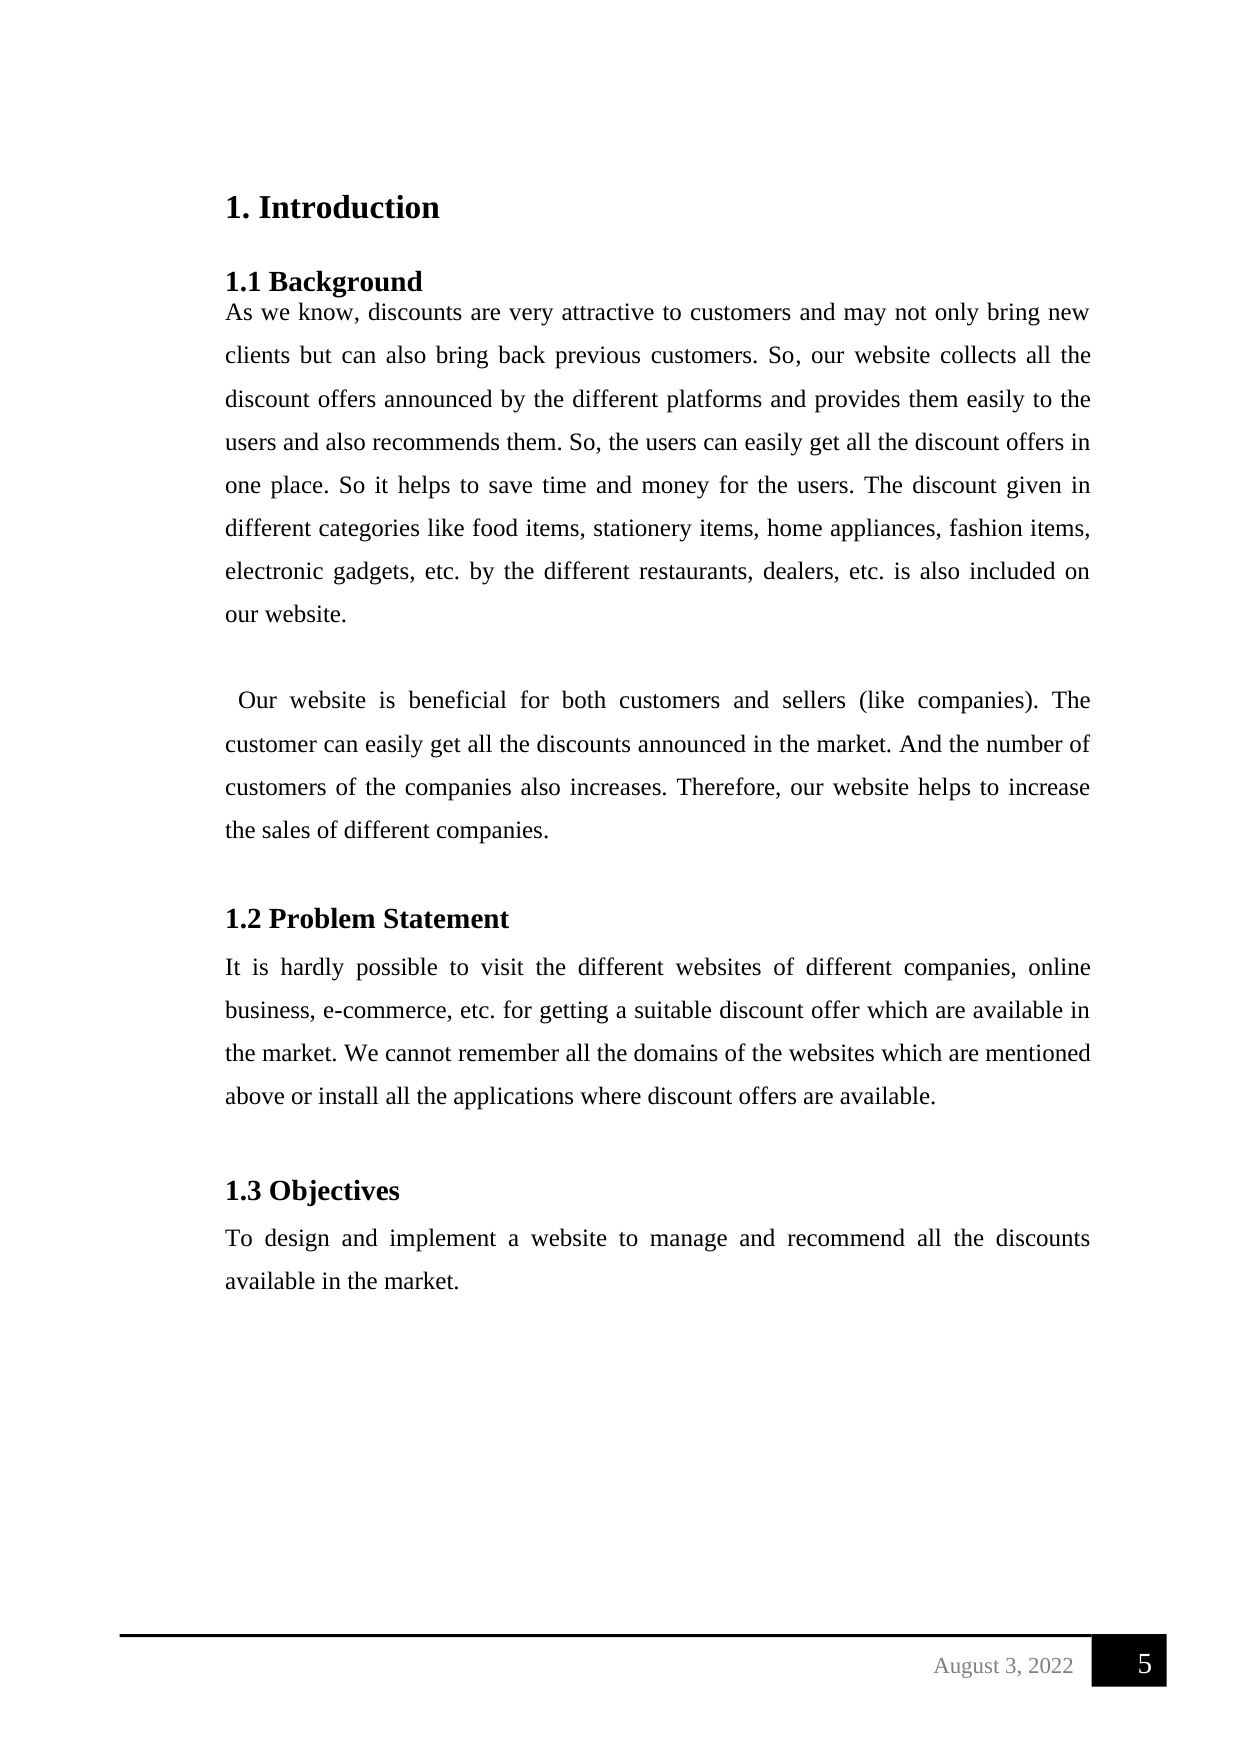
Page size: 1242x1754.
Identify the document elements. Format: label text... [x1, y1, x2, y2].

text As we know, discounts are very attractive to customers and may not only bring new clients but can also bring back previous customers. So, our website collects all the discount offers announced by the different platforms and provides them easily to the users and also recommends them. So, the users can easily get all the discount offers in one place. So it helps to save time and money for the users. The discount given in different categories like food items, stationery items, home appliances, fashion items, electronic gadgets, etc. by the different restaurants, dealers, etc. is also included on our website. [225, 326, 1092, 628]
text 1.3 Objectives [225, 1173, 1092, 1206]
text To design and implement a website to manage and recommend all the discounts available in the market. [225, 1223, 1092, 1295]
text It is hardly possible to visit the different websites of different companies, online business, e-commerce, etc. for getting a suitable discount offer which are available in the market. We cannot remember all the domains of the websites which are mentioned above or install all the applications where discount offers are available. [225, 952, 1092, 1110]
text Our website is beneficial for both customers and sellers (like companies). The customer can easily get all the discounts announced in the market. And the number of customers of the companies also increases. Therefore, our website helps to increase the sales of different companies. [225, 686, 1092, 844]
text 1.2 Problem Statement [225, 901, 1092, 935]
text 1. Introduction [225, 187, 1092, 226]
text 1.1 Background [225, 264, 1092, 297]
